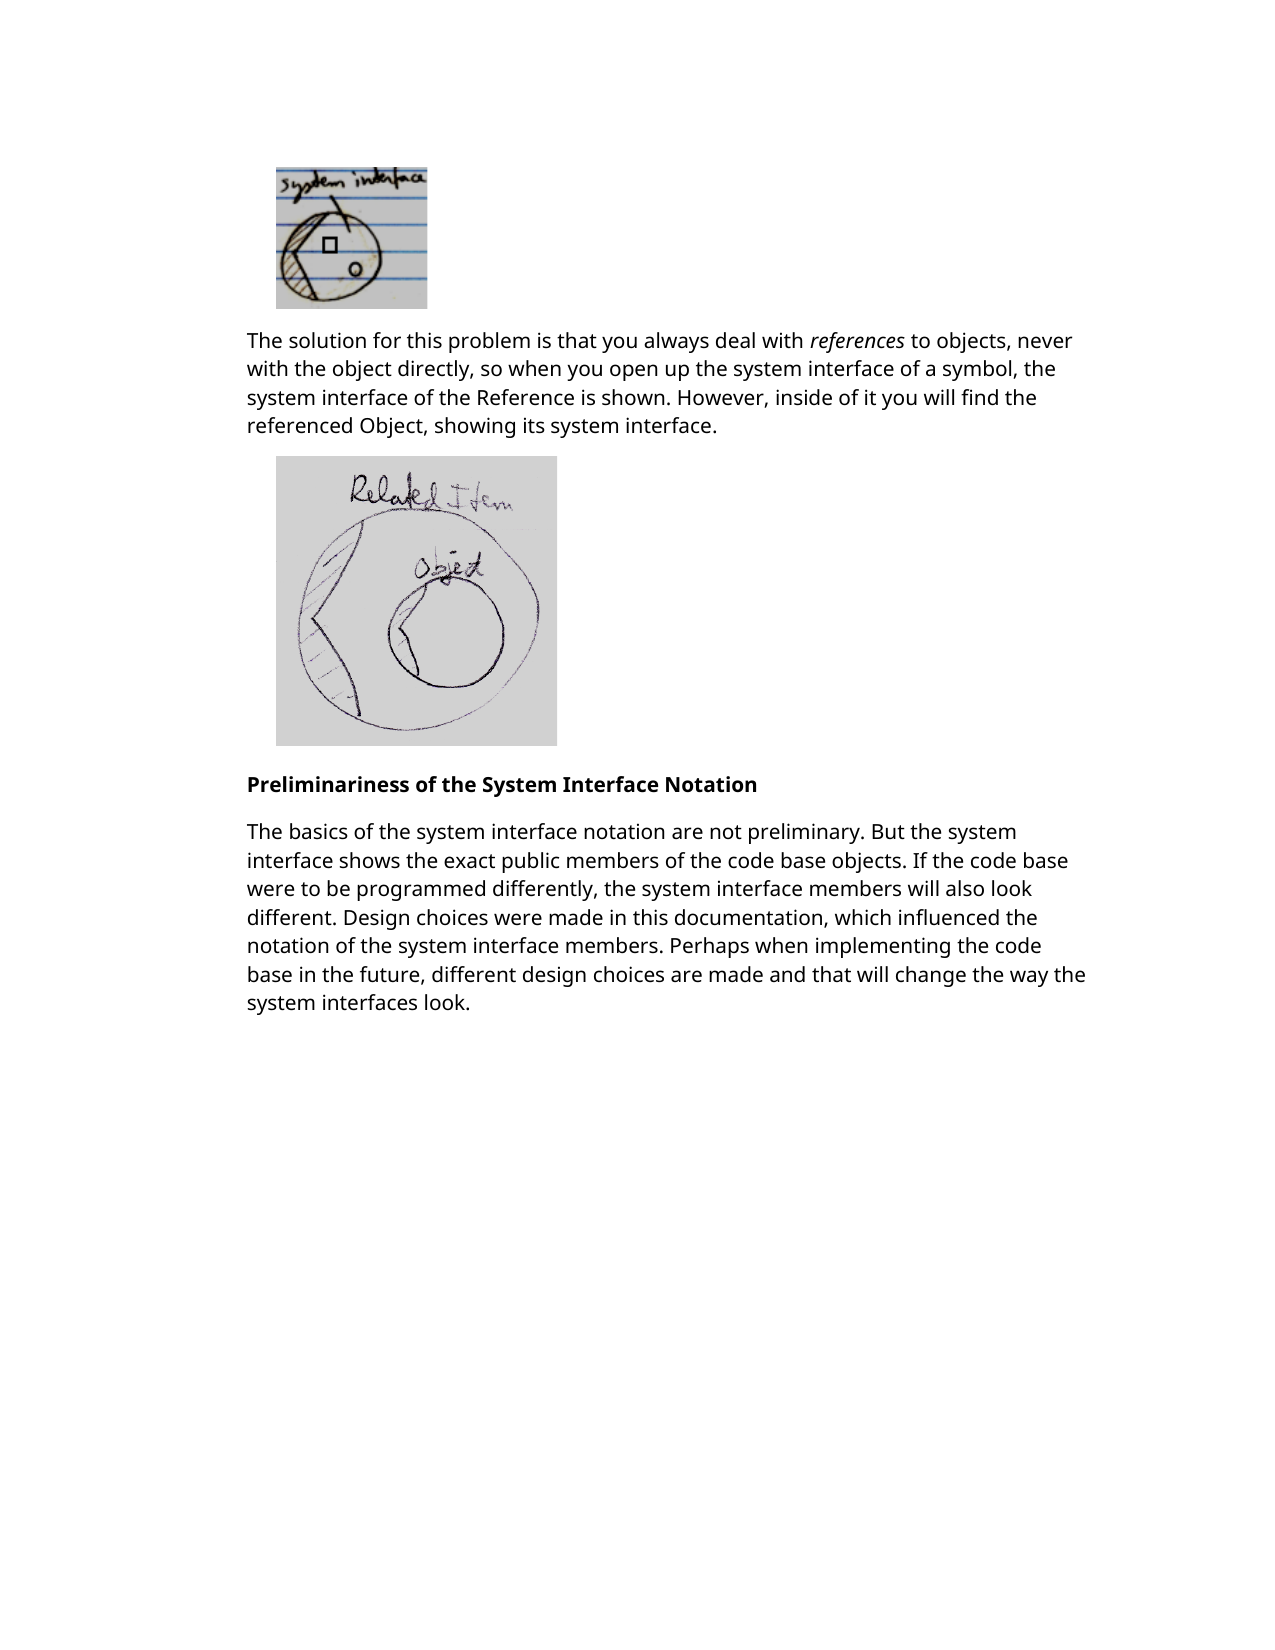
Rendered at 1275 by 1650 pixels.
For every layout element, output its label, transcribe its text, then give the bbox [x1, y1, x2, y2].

picture [276, 456, 558, 746]
text The solution for this problem is that you always deal with references to objects, never with the object directly, so when you open up the system interface of a symbol, the system interface of the Reference is shown. However, inside of it you will find the referenced Object, showing its system interface. [247, 326, 1087, 440]
text The basics of the system interface notation are not preliminary. But the system interface shows the exact public members of the code base objects. If the code base were to be programmed differently, the system interface members will also look different. Design choices were made in this documentation, which influenced the notation of the system interface members. Perhaps when implementing the code base in the future, different design choices are made and that will change the way the system interfaces look. [247, 817, 1087, 1017]
subtitle Preliminariness of the System Interface Notation [247, 770, 1087, 799]
picture [276, 167, 428, 309]
